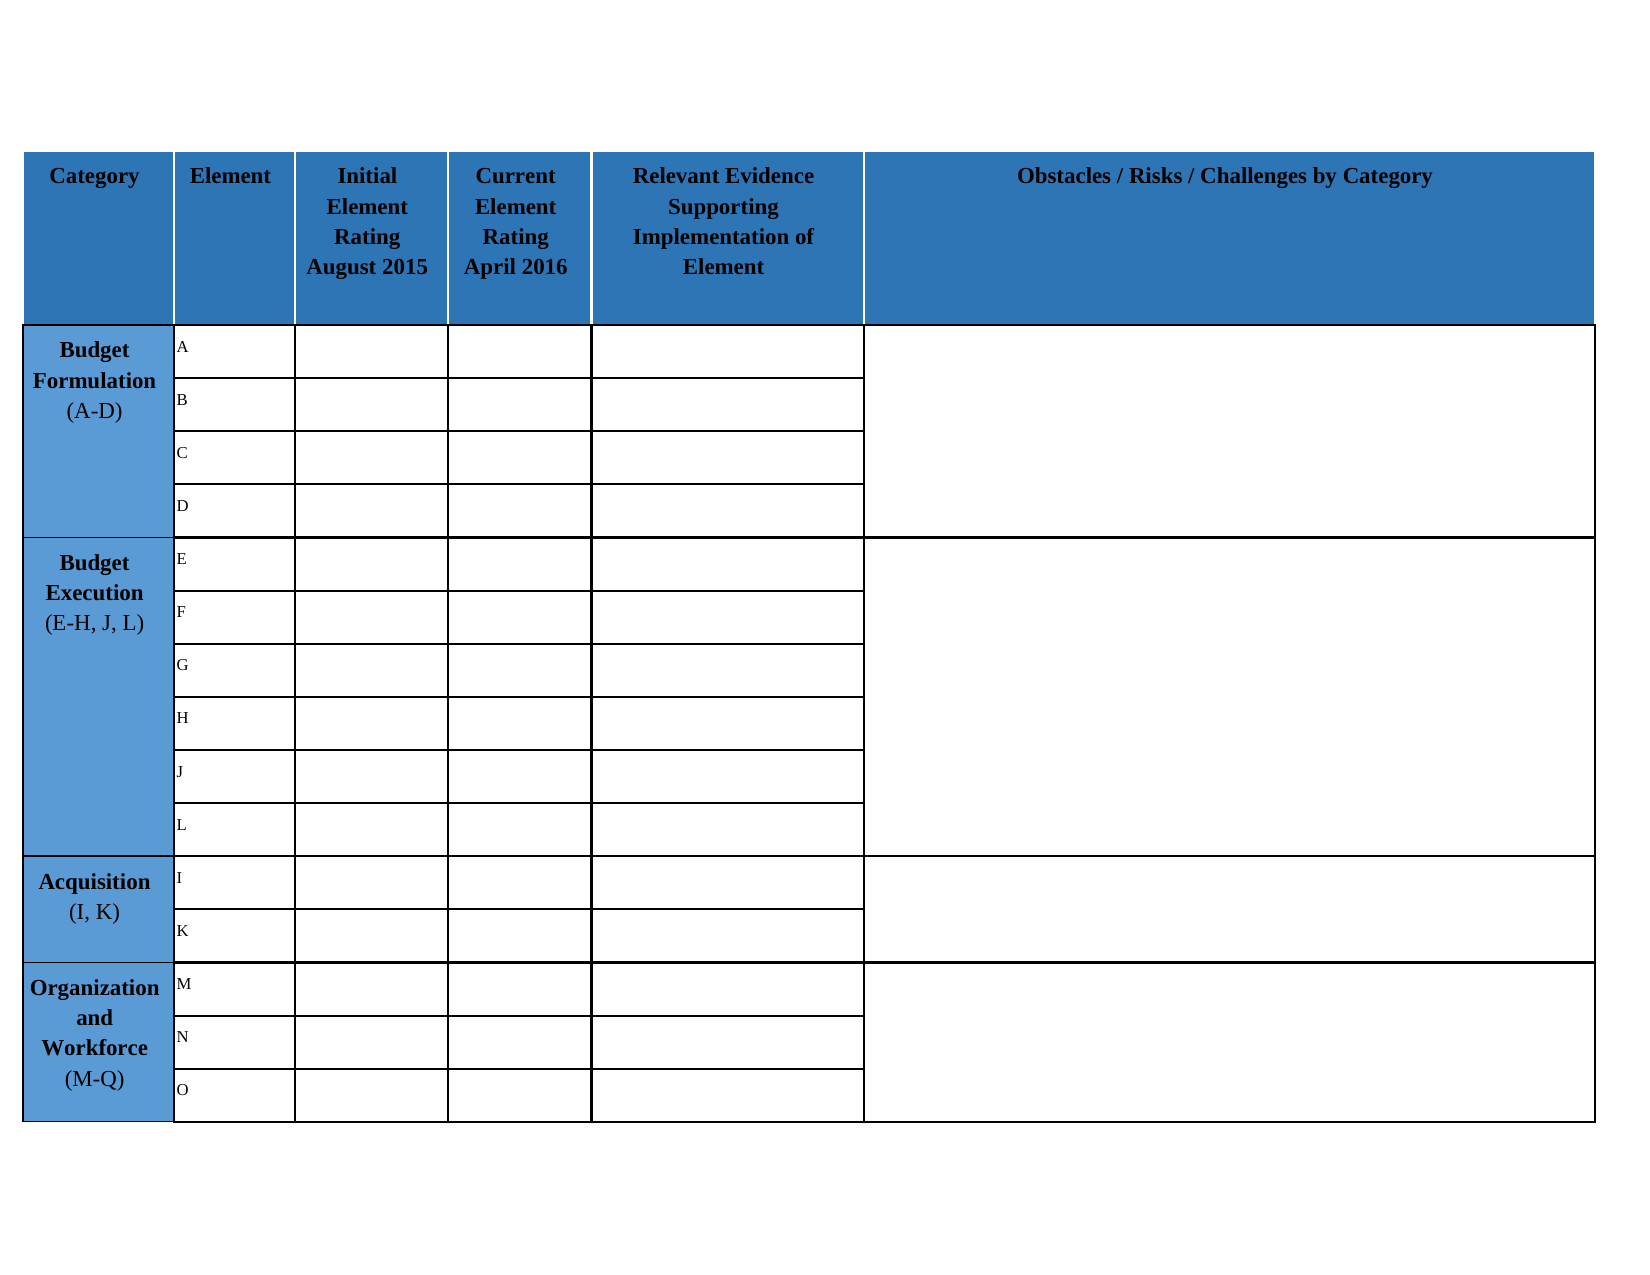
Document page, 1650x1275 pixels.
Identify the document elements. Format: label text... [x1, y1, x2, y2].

table_cell C [175, 432, 294, 483]
table_cell Budget Formulation (A-D) [24, 326, 173, 536]
table_cell A [175, 326, 294, 377]
table_cell [449, 539, 590, 589]
table_cell L [175, 804, 294, 855]
table_cell [449, 964, 590, 1014]
table_cell [296, 804, 447, 855]
table_cell Current Element Rating April 2016 [449, 152, 590, 324]
table_cell [593, 1070, 863, 1121]
table_cell [449, 1070, 590, 1121]
table_cell [296, 645, 447, 696]
table_cell [449, 592, 590, 643]
table_cell [296, 910, 447, 961]
table_cell [865, 326, 1594, 536]
table_cell Relevant Evidence Supporting Implementation of Element [593, 152, 863, 324]
table_cell [593, 539, 863, 589]
table_cell Organization and Workforce (M-Q) [24, 963, 173, 1121]
table_cell [296, 964, 447, 1014]
table_cell [449, 432, 590, 483]
table_cell K [175, 910, 294, 961]
table_cell [593, 964, 863, 1014]
table_cell I [175, 857, 294, 908]
table_cell [449, 857, 590, 908]
table_cell [296, 751, 447, 802]
table_cell [593, 698, 863, 749]
table_cell [296, 592, 447, 643]
table_cell Budget Execution (E-H, J, L) [24, 538, 173, 855]
table_cell E [175, 539, 294, 589]
table_cell [449, 910, 590, 961]
table_cell [865, 857, 1594, 961]
table_cell Initial Element Rating August 2015 [296, 152, 447, 324]
table_cell [296, 1070, 447, 1121]
table_cell [449, 485, 590, 536]
table_cell [449, 326, 590, 377]
table_cell [296, 698, 447, 749]
table_cell G [175, 645, 294, 696]
table_cell Category [24, 152, 173, 324]
table_cell N [175, 1017, 294, 1068]
table_cell [593, 432, 863, 483]
table_cell [296, 485, 447, 536]
table_cell F [175, 592, 294, 643]
table_cell [593, 592, 863, 643]
table_cell [296, 326, 447, 377]
table_cell [593, 326, 863, 377]
table_cell [593, 910, 863, 961]
table_cell [449, 698, 590, 749]
table_cell [449, 804, 590, 855]
table_cell Acquisition (I, K) [24, 857, 173, 961]
table_cell [296, 432, 447, 483]
table_cell [593, 485, 863, 536]
table_cell Element [175, 152, 294, 324]
table_cell B [175, 379, 294, 430]
table_cell D [175, 485, 294, 536]
table_cell [593, 804, 863, 855]
table_cell [593, 857, 863, 908]
table_cell [449, 645, 590, 696]
table_cell [449, 751, 590, 802]
table_cell [296, 1017, 447, 1068]
table_cell Obstacles / Risks / Challenges by Category [865, 152, 1594, 324]
table_cell [296, 379, 447, 430]
table_cell [296, 539, 447, 589]
table_cell [449, 1017, 590, 1068]
table_cell [449, 379, 590, 430]
table_cell [296, 857, 447, 908]
table_cell [865, 539, 1594, 855]
table_cell [593, 379, 863, 430]
table_cell [593, 751, 863, 802]
table_cell H [175, 698, 294, 749]
table_cell M [175, 964, 294, 1014]
table_cell O [175, 1070, 294, 1121]
table_cell [593, 645, 863, 696]
table_cell [865, 964, 1594, 1121]
table_cell [593, 1017, 863, 1068]
table_cell J [175, 751, 294, 802]
